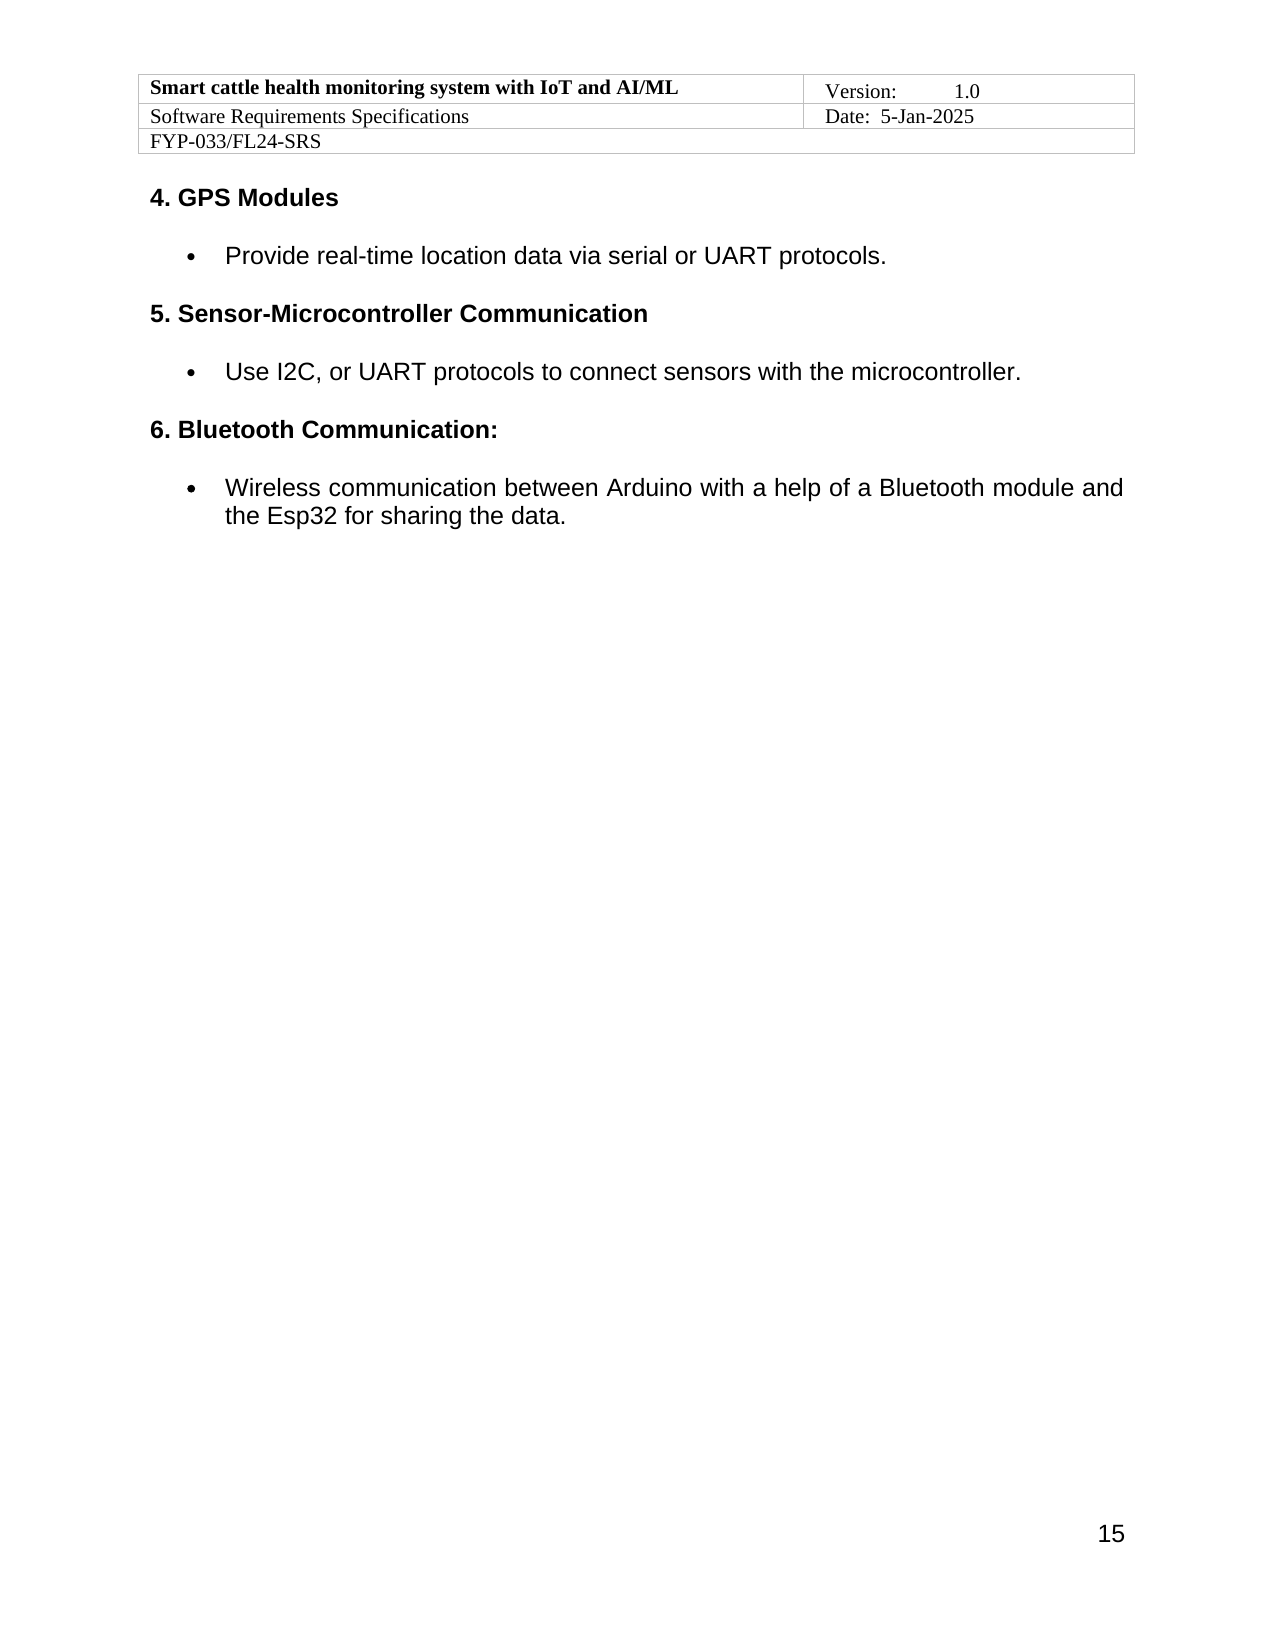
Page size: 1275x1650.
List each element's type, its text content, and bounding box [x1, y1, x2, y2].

text 4. GPS Modules [150, 183, 1125, 212]
list Use I2C, or UART protocols to connect sensors with the microcontroller. [187, 357, 1125, 386]
list Provide real-time location data via serial or UART protocols. [187, 241, 1125, 270]
text 5. Sensor-Microcontroller Communication [150, 299, 1125, 328]
text 6. Bluetooth Communication: [150, 415, 1125, 443]
list Wireless communication between Arduino with a help of a Bluetooth module and the Esp32 for sharing the data. [187, 473, 1125, 530]
